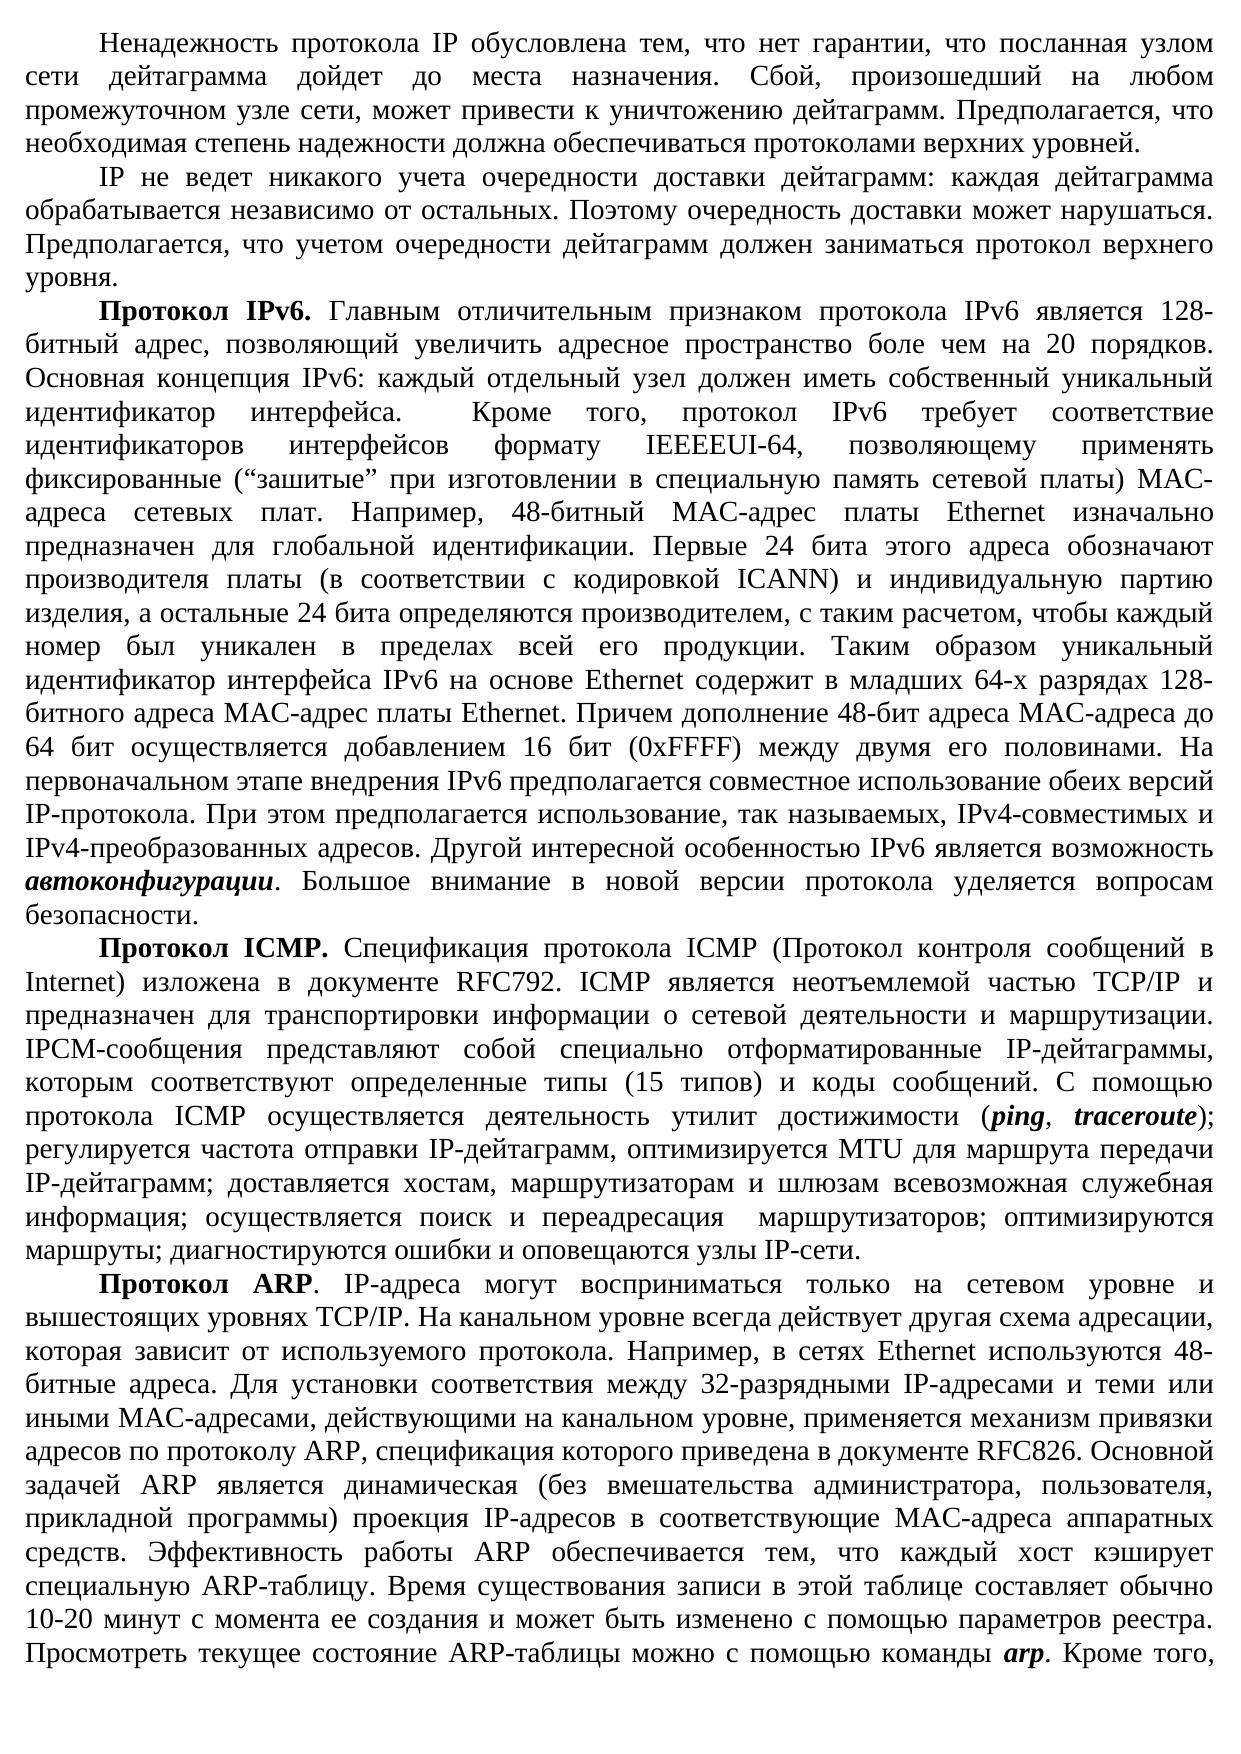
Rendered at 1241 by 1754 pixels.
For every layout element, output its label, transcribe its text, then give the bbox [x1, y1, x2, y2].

text IP не ведет никакого учета очередности доставки дейтаграмм: каждая дейтаграмма обрабатывается независимо от остальных. Поэтому очередность доставки может нарушаться. Предполагается, что учетом очередности дейтаграмм должен заниматься протокол верхнего уровня. [25, 159, 1215, 293]
text Протокол ICMP. Спецификация протокола ICMP (Протокол контроля сообщений в Internet) изложена в документе RFC792. ICMP является неотъемлемой частью TCP/IP и предназначен для транспортировки информации о сетевой деятельности и маршрутизации. IPCM-сообщения представляют собой специально отформатированные IP-дейтаграммы, которым соответствуют определенные типы (15 типов) и коды сообщений. С помощью протокола ICMP осуществляется деятельность утилит достижимости (ping, traceroute); регулируется частота отправки IP-дейтаграмм, оптимизируется MTU для маршрута передачи IP-дейтаграмм; доставляется хостам, маршрутизаторам и шлюзам всевозможная служебная информация; осуществляется поиск и переадресация маршрутизаторов; оптимизируются маршруты; диагностируются ошибки и оповещаются узлы IP-сети. [25, 930, 1215, 1266]
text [25, 1266, 1215, 1668]
text Ненадежность протокола IP обусловлена тем, что нет гарантии, что посланная узлом сети дейтаграмма дойдет до места назначения. Сбой, произошедший на любом промежуточном узле сети, может привести к уничтожению дейтаграмм. Предполагается, что необходимая степень надежности должна обеспечиваться протоколами верхних уровней. [25, 25, 1215, 159]
text Протокол IPv6. Главным отличительным признаком протокола IPv6 является 128-битный адрес, позволяющий увеличить адресное пространство боле чем на 20 порядков. Основная концепция IPv6: каждый отдельный узел должен иметь собственный уникальный идентификатор интерфейса. Кроме того, протокол IPv6 требует соответствие идентификаторов интерфейсов формату IEEEEUI-64, позволяющему применять фиксированные (“зашитые” при изготовлении в специальную память сетевой платы) MAC-адреса сетевых плат. Например, 48-битный МАС-адрес платы Ethernet изначально предназначен для глобальной идентификации. Первые 24 бита этого адреса обозначают производителя платы (в соответствии с кодировкой ICANN) и индивидуальную партию изделия, а остальные 24 бита определяются производителем, с таким расчетом, чтобы каждый номер был уникален в пределах всей его продукции. Таким образом уникальный идентификатор интерфейса IPv6 на основе Ethernet cодержит в младших 64-х разрядах 128-битного адреса MAC-адрес платы Ethernet. Причем дополнение 48-бит адреса MAC-адреса до 64 бит осуществляется добавлением 16 бит (0xFFFF) между двумя его половинами. На первоначальном этапе внедрения IPv6 предполагается совместное использование обеих версий IP-протокола. При этом предполагается использование, так называемых, IPv4-совместимых и IPv4-преобразованных адресов. Другой интересной особенностью IPv6 является возможность автоконфигурации. Большое внимание в новой версии протокола уделяется вопросам безопасности. [25, 293, 1215, 930]
